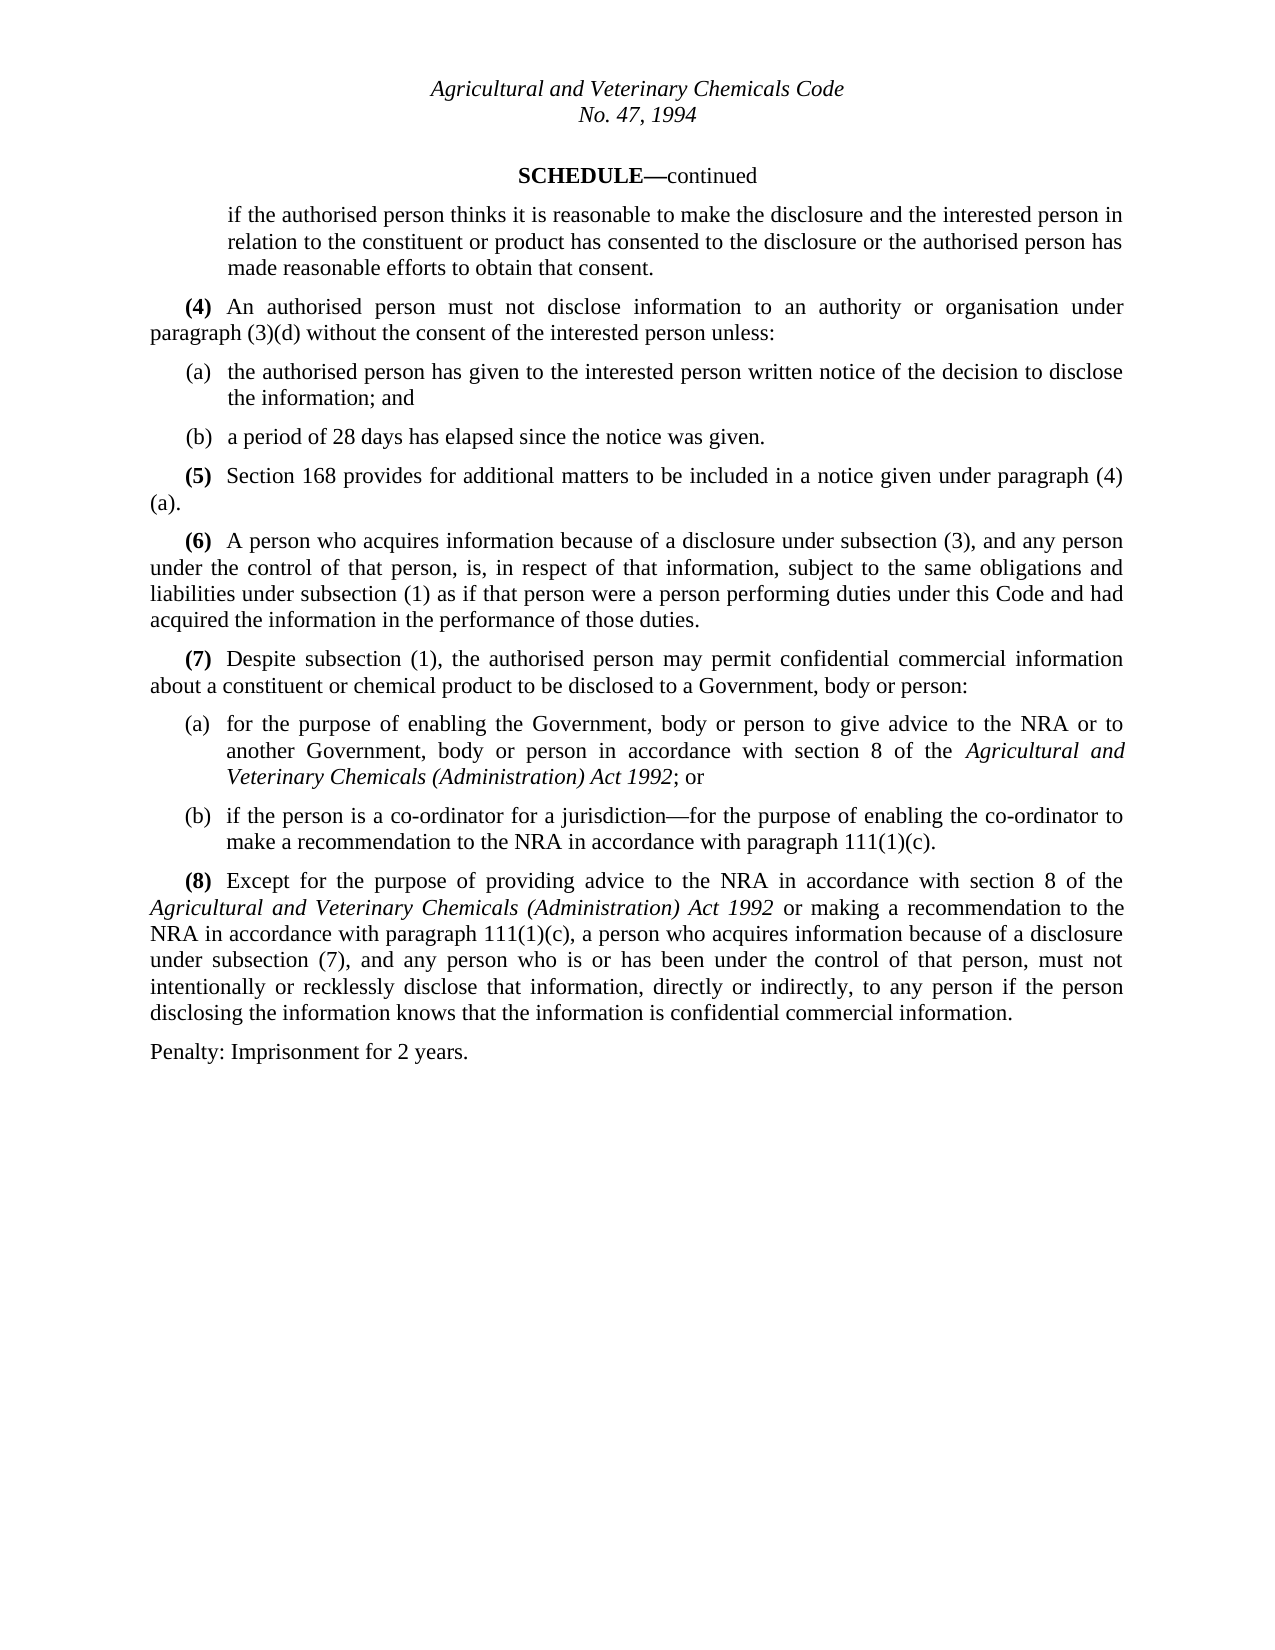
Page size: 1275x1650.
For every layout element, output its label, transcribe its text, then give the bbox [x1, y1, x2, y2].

text if the authorised person thinks it is reasonable to make the disclosure and the interested person in relation to the constituent or product has consented to the disclosure or the authorised person has made reasonable efforts to obtain that consent. [227, 201, 1125, 280]
text (a) the authorised person has given to the interested person written notice of the decision to disclose the information; and [186, 358, 1125, 411]
text SCHEDULE—continued [150, 162, 1125, 189]
text (6) A person who acquires information because of a disclosure under subsection (3), and any person under the control of that person, is, in respect of that information, subject to the same obligations and liabilities under subsection (1) as if that person were a person performing duties under this Code and had acquired the information in the performance of those duties. [150, 527, 1125, 633]
text (8) Except for the purpose of providing advice to the NRA in accordance with section 8 of the Agricultural and Veterinary Chemicals (Administration) Act 1992 or making a recommendation to the NRA in accordance with paragraph 111(1)(c), a person who acquires information because of a disclosure under subsection (7), and any person who is or has been under the control of that person, must not intentionally or recklessly disclose that information, directly or indirectly, to any person if the person disclosing the information knows that the information is confidential commercial information. [150, 867, 1125, 1025]
text (5) Section 168 provides for additional matters to be included in a notice given under paragraph (4)(a). [150, 462, 1125, 515]
text (7) Despite subsection (1), the authorised person may permit confidential commercial information about a constituent or chemical product to be disclosed to a Government, body or person: [150, 645, 1125, 698]
text Penalty: Imprisonment for 2 years. [150, 1038, 1125, 1064]
text (b) a period of 28 days has elapsed since the notice was given. [186, 423, 1125, 450]
text (b) if the person is a co-ordinator for a jurisdiction—for the purpose of enabling the co-ordinator to make a recommendation to the NRA in accordance with paragraph 111(1)(c). [184, 802, 1125, 855]
text (4) An authorised person must not disclose information to an authority or organisation under paragraph (3)(d) without the consent of the interested person unless: [150, 293, 1125, 346]
text (a) for the purpose of enabling the Government, body or person to give advice to the NRA or to another Government, body or person in accordance with section 8 of the Agricultural and Veterinary Chemicals (Administration) Act 1992; or [184, 711, 1125, 789]
